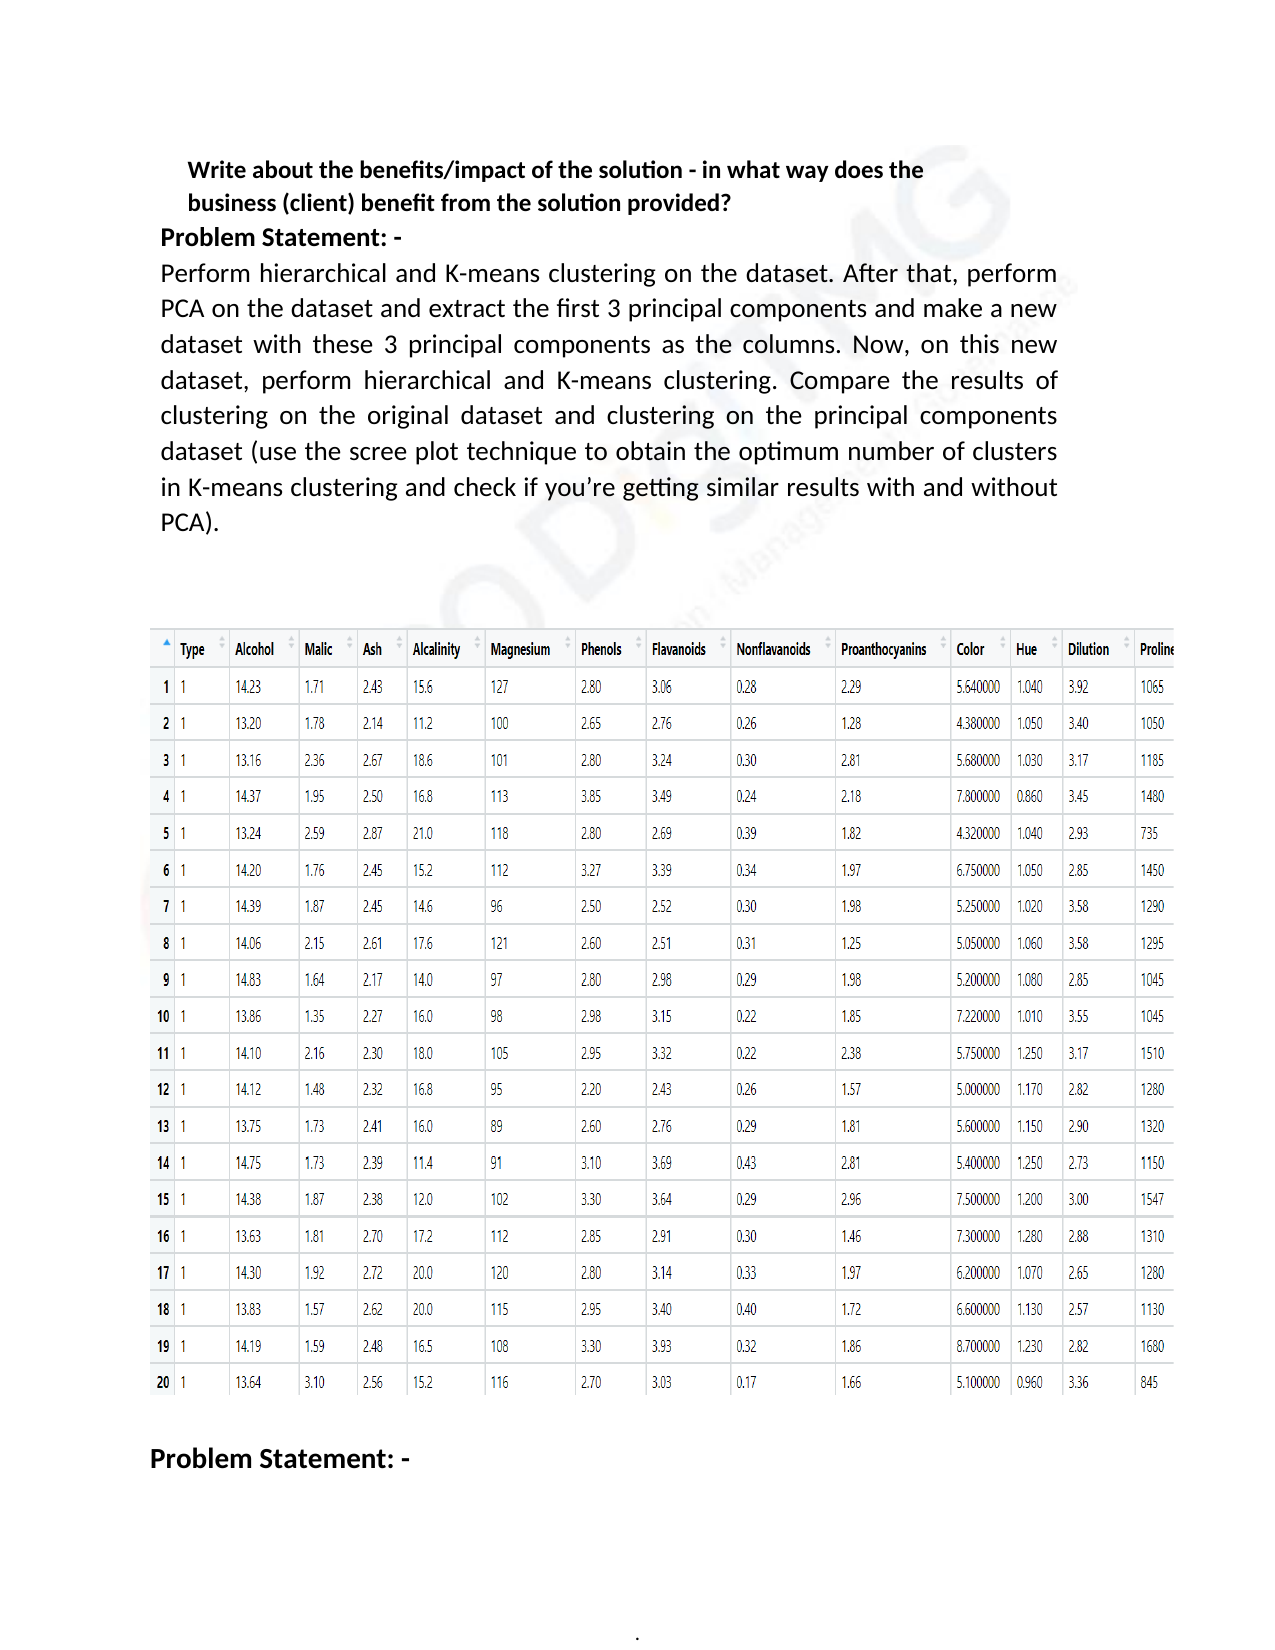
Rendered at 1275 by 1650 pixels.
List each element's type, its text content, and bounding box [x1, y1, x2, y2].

text Problem Statement: - [160, 220, 1059, 253]
text Perform hierarchical and K-means clustering on the dataset. After that, perform PCA on the dataset and extract the first 3 principal components and make a new dataset with these 3 principal components as the columns. Now, on this new dataset, perform hierarchical and K-means clustering. Compare the results of clustering on the original dataset and clustering on the principal components dataset (use the scree plot technique to obtain the optimum number of clusters in K-means clustering and check if you’re getting similar results with and without PCA). [160, 256, 1059, 538]
picture [140, 145, 1174, 1395]
text Problem Statement: - [150, 1440, 1053, 1476]
text Write about the benefits/impact of the solution - in what way does the business (client) benefit from the solution provided? [187, 154, 977, 218]
